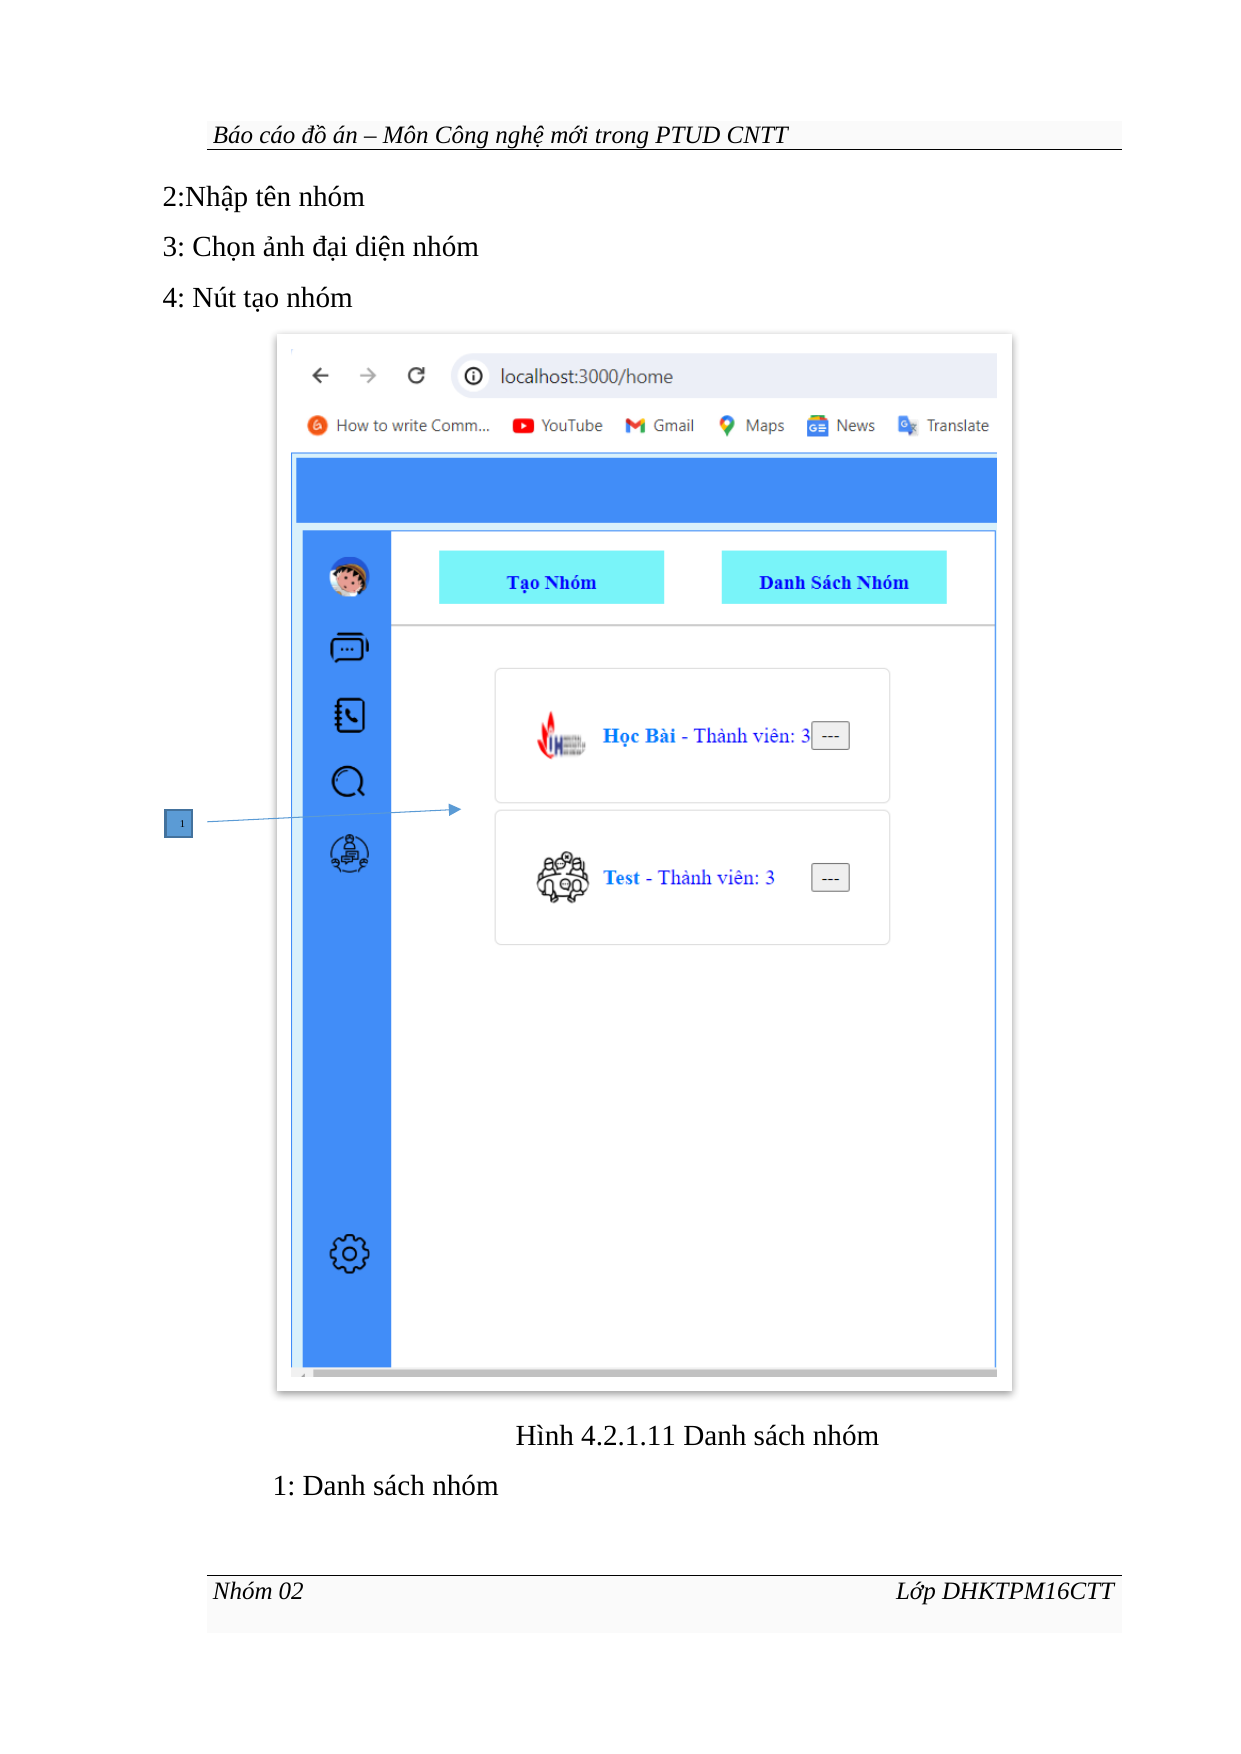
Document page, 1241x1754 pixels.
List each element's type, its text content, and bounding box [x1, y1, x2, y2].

text 4: Nút tạo nhóm [104, 280, 1122, 313]
picture [291, 349, 997, 1377]
text 2:Nhập tên nhóm [104, 179, 1122, 213]
text Hình 4.2.1.11 Danh sách nhóm [104, 1418, 1122, 1451]
text 3: Chọn ảnh đại diện nhóm [104, 229, 1122, 263]
text 1: Danh sách nhóm [104, 1468, 1122, 1501]
